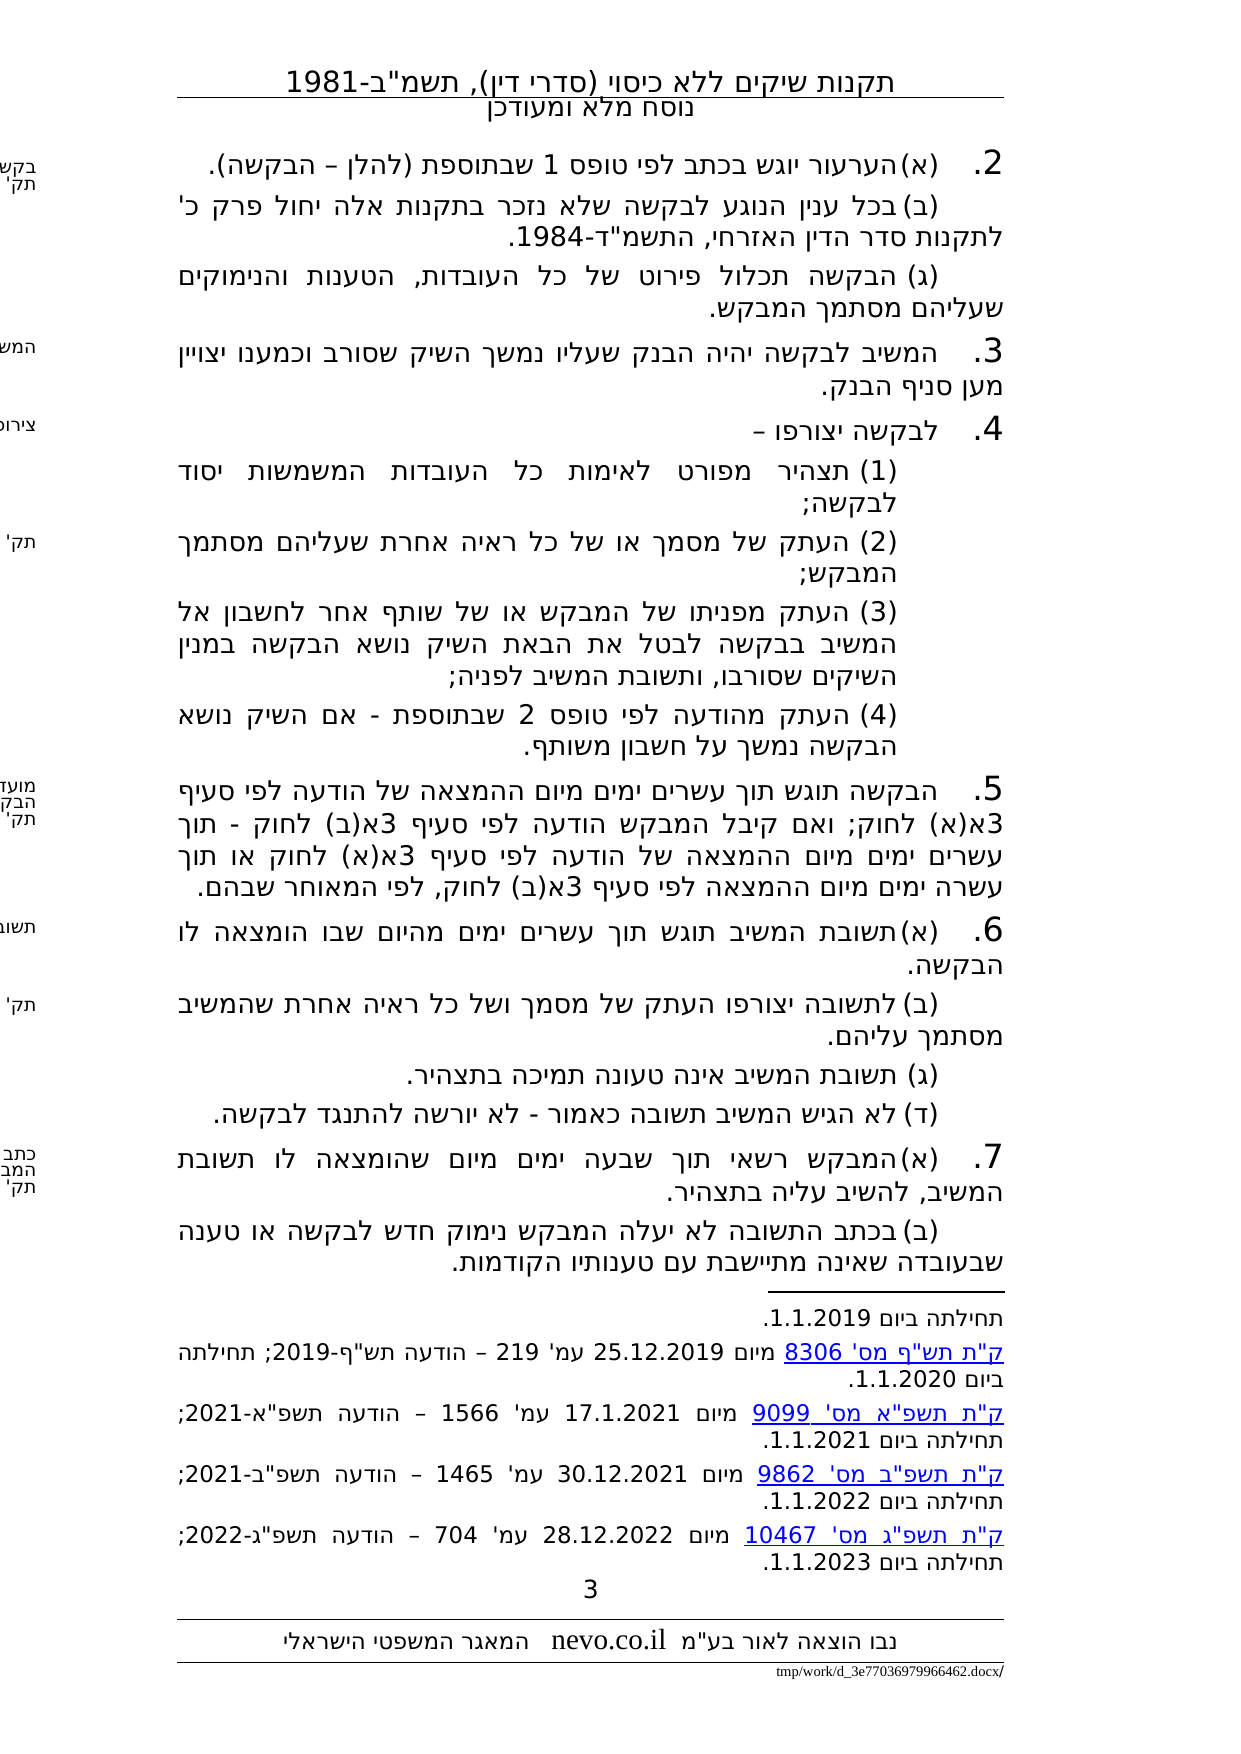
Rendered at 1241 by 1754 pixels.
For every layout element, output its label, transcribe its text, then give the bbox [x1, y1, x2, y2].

text 4. לבקשה יצורפו – [177, 409, 1004, 448]
text 7. (א) המבקש רשאי תוך שבעה ימים מיום שהומצאה לו תשובת המשיב, להשיב עליה בתצהיר. [177, 1137, 1004, 1208]
text 5. הבקשה תוגש תוך עשרים ימים מיום ההמצאה של הודעה לפי סעיף 3א(א) לחוק; ואם קיבל המבקש הודעה לפי סעיף 3א(ב) לחוק - תוך עשרים ימים מיום ההמצאה של הודעה לפי סעיף 3א(א) לחוק או תוך עשרה ימים מיום ההמצאה לפי סעיף 3א(ב) לחוק, לפי המאוחר שבהם. [177, 769, 1004, 903]
text (ב) בכתב התשובה לא יעלה המבקש נימוק חדש לבקשה או טענה שבעובדה שאינה מתיישבת עם טענותיו הקודמות. [177, 1215, 1004, 1278]
text (ג) הבקשה תכלול פירוט של כל העובדות, הטענות והנימוקים שעליהם מסתמך המבקש. [177, 261, 1004, 324]
text (ב) בכל ענין הנוגע לבקשה שלא נזכר בתקנות אלה יחול פרק כ' לתקנות סדר הדין האזרחי, התשמ"ד-1984. [177, 190, 1004, 253]
text 6. (א) תשובת המשיב תוגש תוך עשרים ימים מהיום שבו הומצאה לו הבקשה. [177, 911, 1004, 981]
text 2. (א) הערעור יוגש בכתב לפי טופס 1 שבתוספת (להלן – הבקשה). [177, 144, 1004, 182]
text (ב) לתשובה יצורפו העתק של מסמך ושל כל ראיה אחרת שהמשיב מסתמך עליהם. [177, 988, 1004, 1052]
text (4) העתק מהודעה לפי טופס 2 שבתוספת - אם השיק נושא הבקשה נמשך על חשבון משותף. [177, 699, 898, 762]
text 3. המשיב לבקשה יהיה הבנק שעליו נמשך השיק שסורב וכמענו יצויין מען סניף הבנק. [177, 331, 1004, 402]
text (3) העתק מפניתו של המבקש או של שותף אחר לחשבון אל המשיב בבקשה לבטל את הבאת השיק נושא הבקשה במנין השיקים שסורבו, ותשובת המשיב לפניה; [177, 597, 898, 691]
text (ד) לא הגיש המשיב תשובה כאמור - לא יורשה להתנגד לבקשה. [177, 1098, 1004, 1130]
text (ג) תשובת המשיב אינה טעונה תמיכה בתצהיר. [177, 1059, 1004, 1091]
text (1) תצהיר מפורט לאימות כל העובדות המשמשות יסוד לבקשה; [177, 456, 898, 519]
text (2) העתק של מסמך או של כל ראיה אחרת שעליהם מסתמך המבקש; [177, 526, 898, 589]
